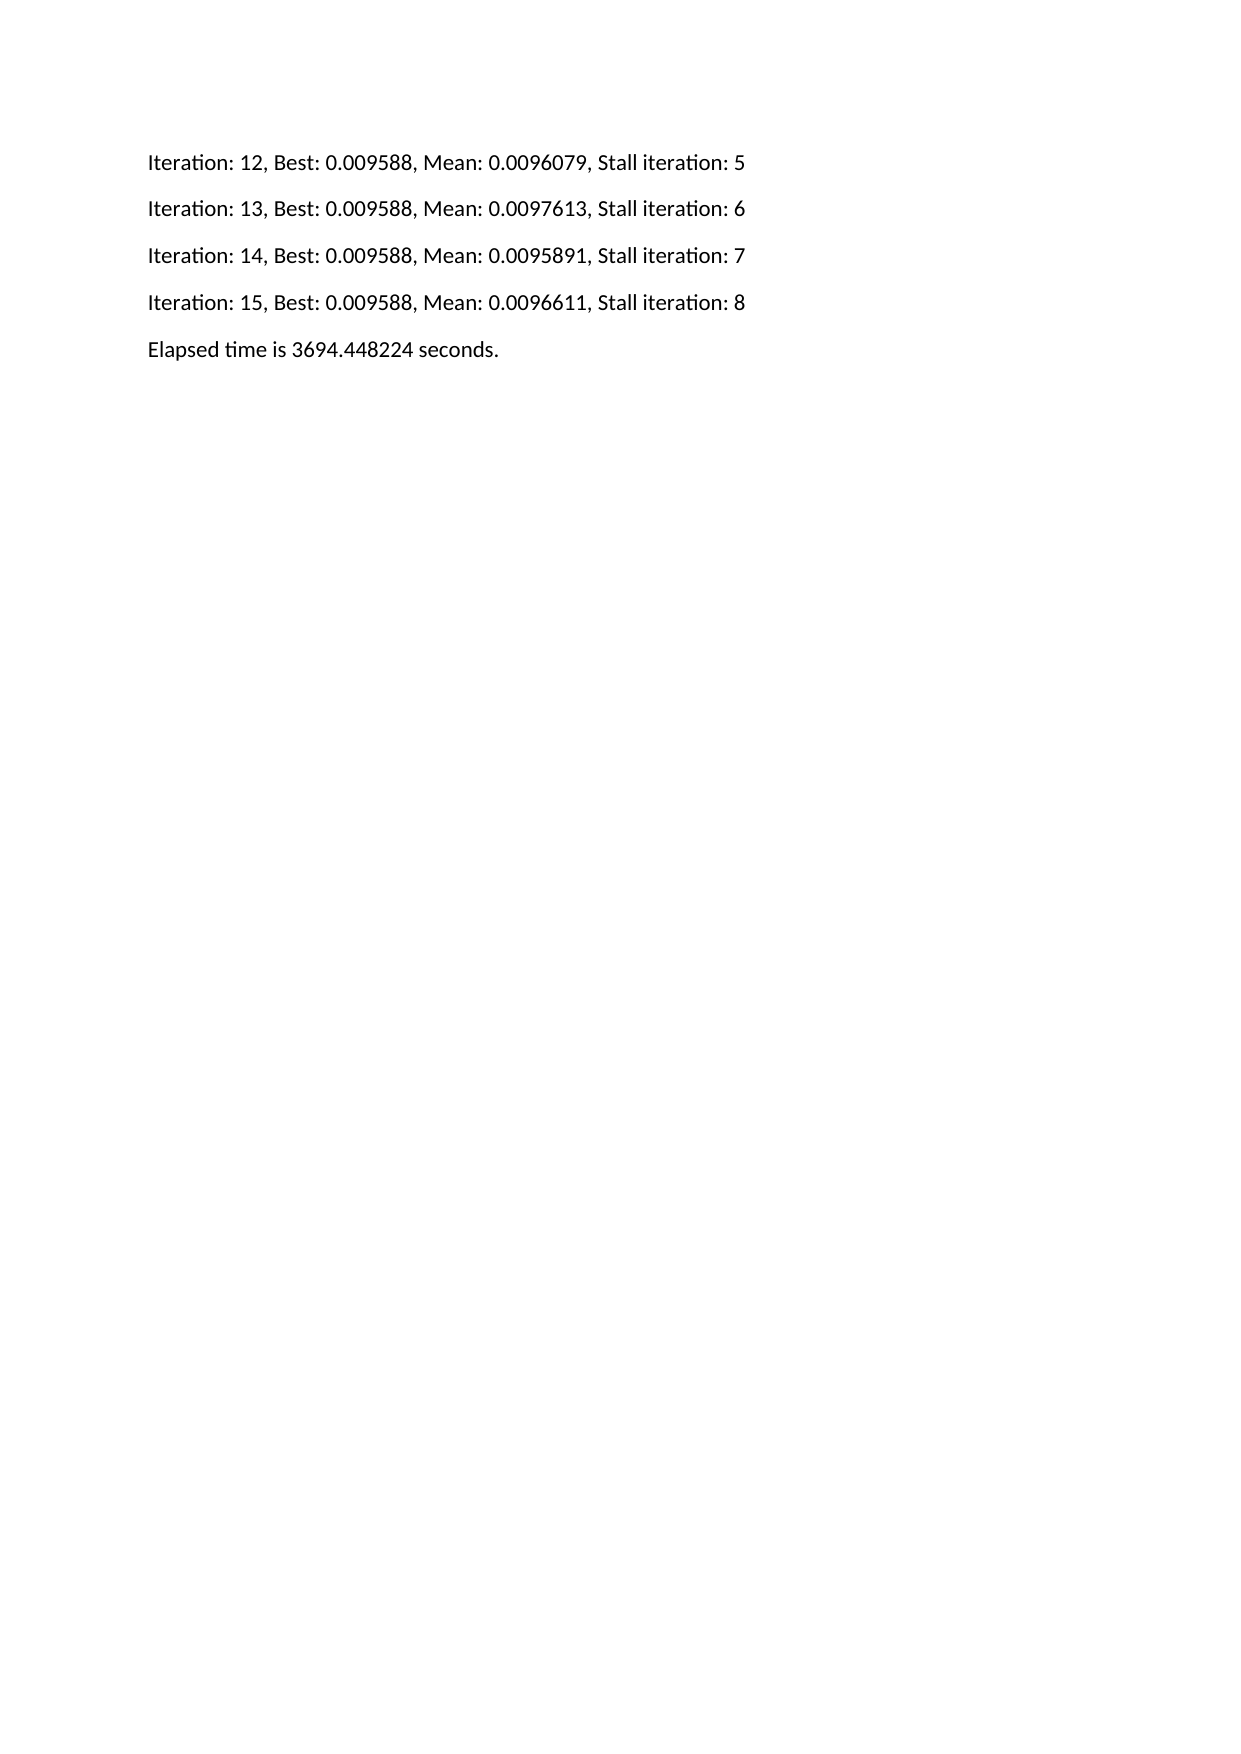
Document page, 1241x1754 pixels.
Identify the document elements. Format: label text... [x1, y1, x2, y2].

text Iteration: 13, Best: 0.009588, Mean: 0.0097613, Stall iteration: 6 [148, 194, 1093, 222]
text Iteration: 15, Best: 0.009588, Mean: 0.0096611, Stall iteration: 8 [148, 288, 1093, 316]
text Iteration: 14, Best: 0.009588, Mean: 0.0095891, Stall iteration: 7 [148, 241, 1093, 269]
text Iteration: 12, Best: 0.009588, Mean: 0.0096079, Stall iteration: 5 [148, 148, 1093, 176]
text Elapsed time is 3694.448224 seconds. [148, 335, 1093, 363]
